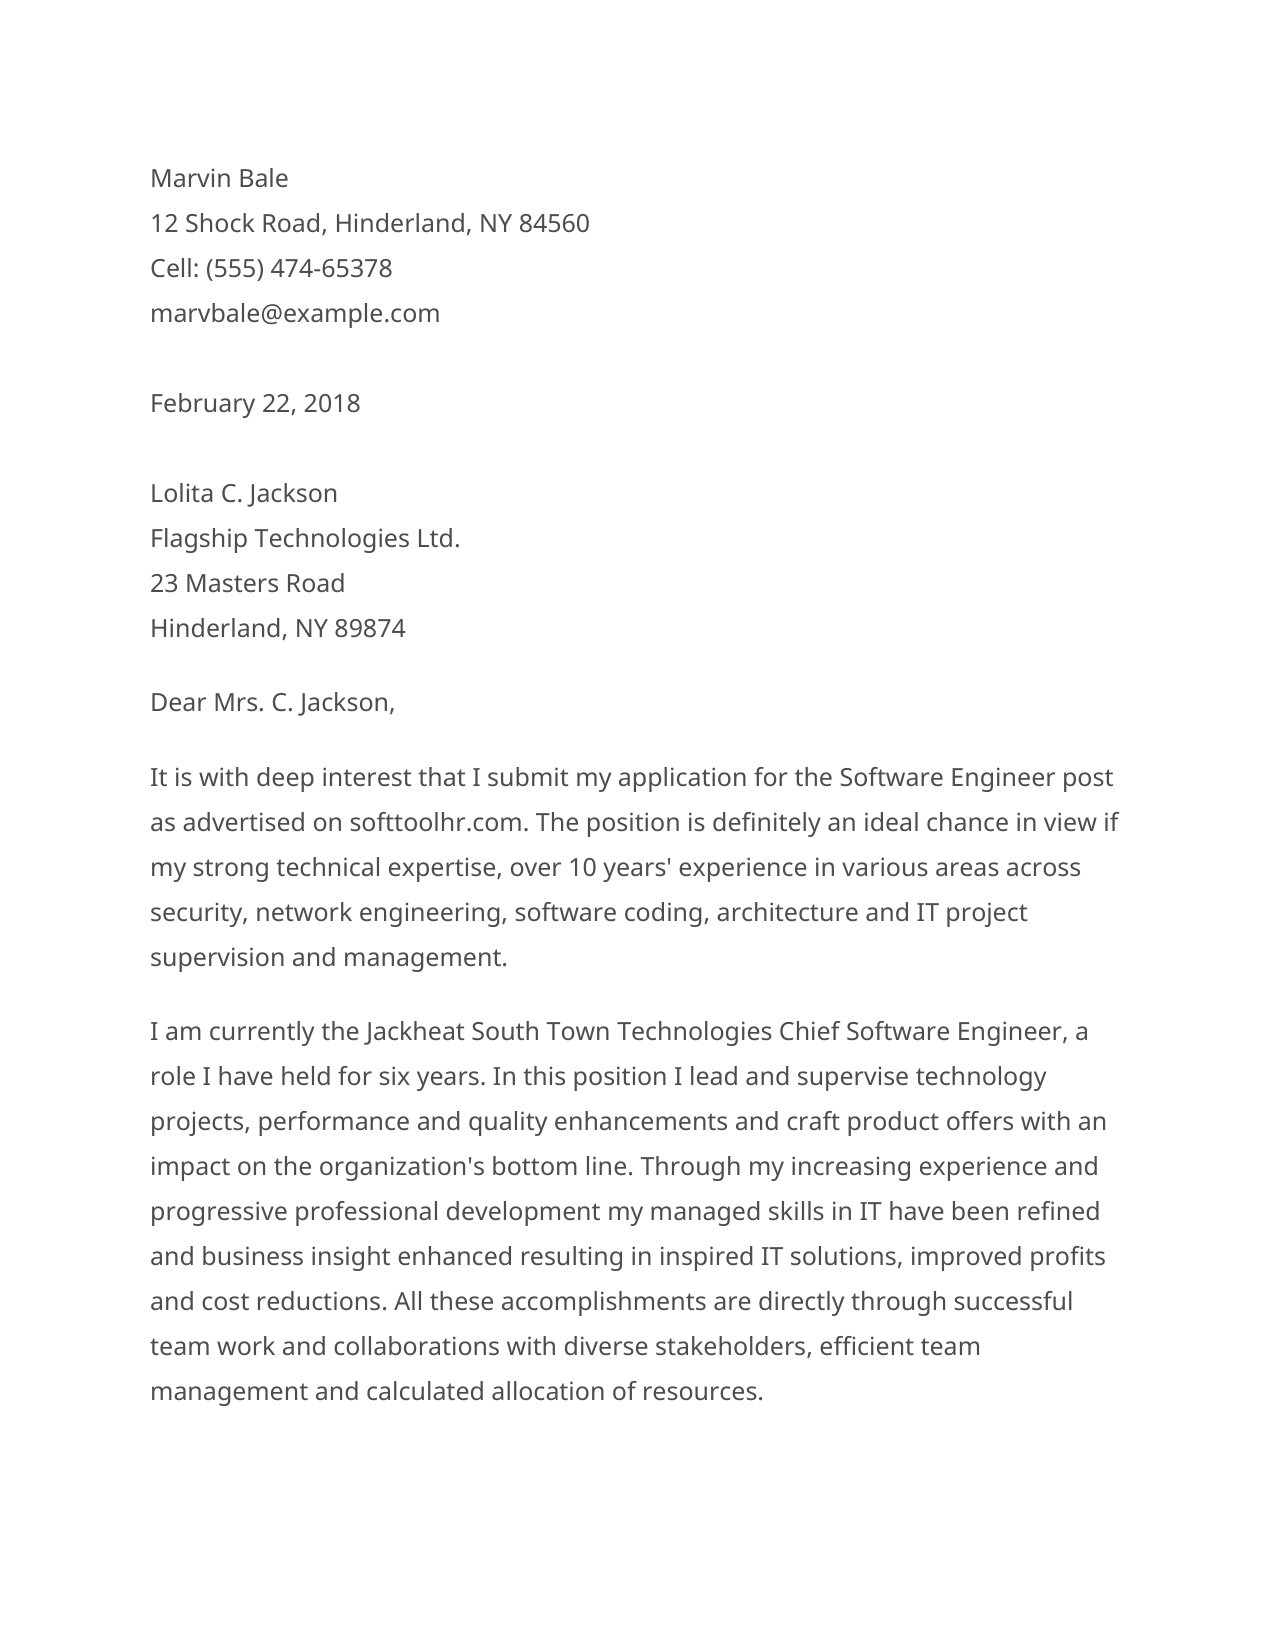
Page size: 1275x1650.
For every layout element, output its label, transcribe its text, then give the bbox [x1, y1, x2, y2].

text Marvin Bale 12 Shock Road, Hinderland, NY 84560 Cell: (555) 474-65378 marvbale@example.com February 22, 2018 Lolita C. Jackson Flagship Technologies Ltd. 23 Masters Road Hinderland, NY 89874 [150, 150, 1125, 645]
text Dear Mrs. C. Jackson, [150, 674, 1125, 719]
text It is with deep interest that I submit my application for the Software Engineer post as advertised on softtoolhr.com. The position is definitely an ideal chance in view if my strong technical expertise, over 10 years' experience in various areas across security, network engineering, software coding, architecture and IT project supervision and management. [150, 748, 1125, 973]
text I am currently the Jackheat South Town Technologies Chief Software Engineer, a role I have held for six years. In this position I lead and supervise technology projects, performance and quality enhancements and craft product offers with an impact on the organization's bottom line. Through my increasing experience and progressive professional development my managed skills in IT have been refined and business insight enhanced resulting in inspired IT solutions, improved profits and cost reductions. All these accomplishments are directly through successful team work and collaborations with diverse stakeholders, efficient team management and calculated allocation of resources. [150, 1002, 1125, 1407]
